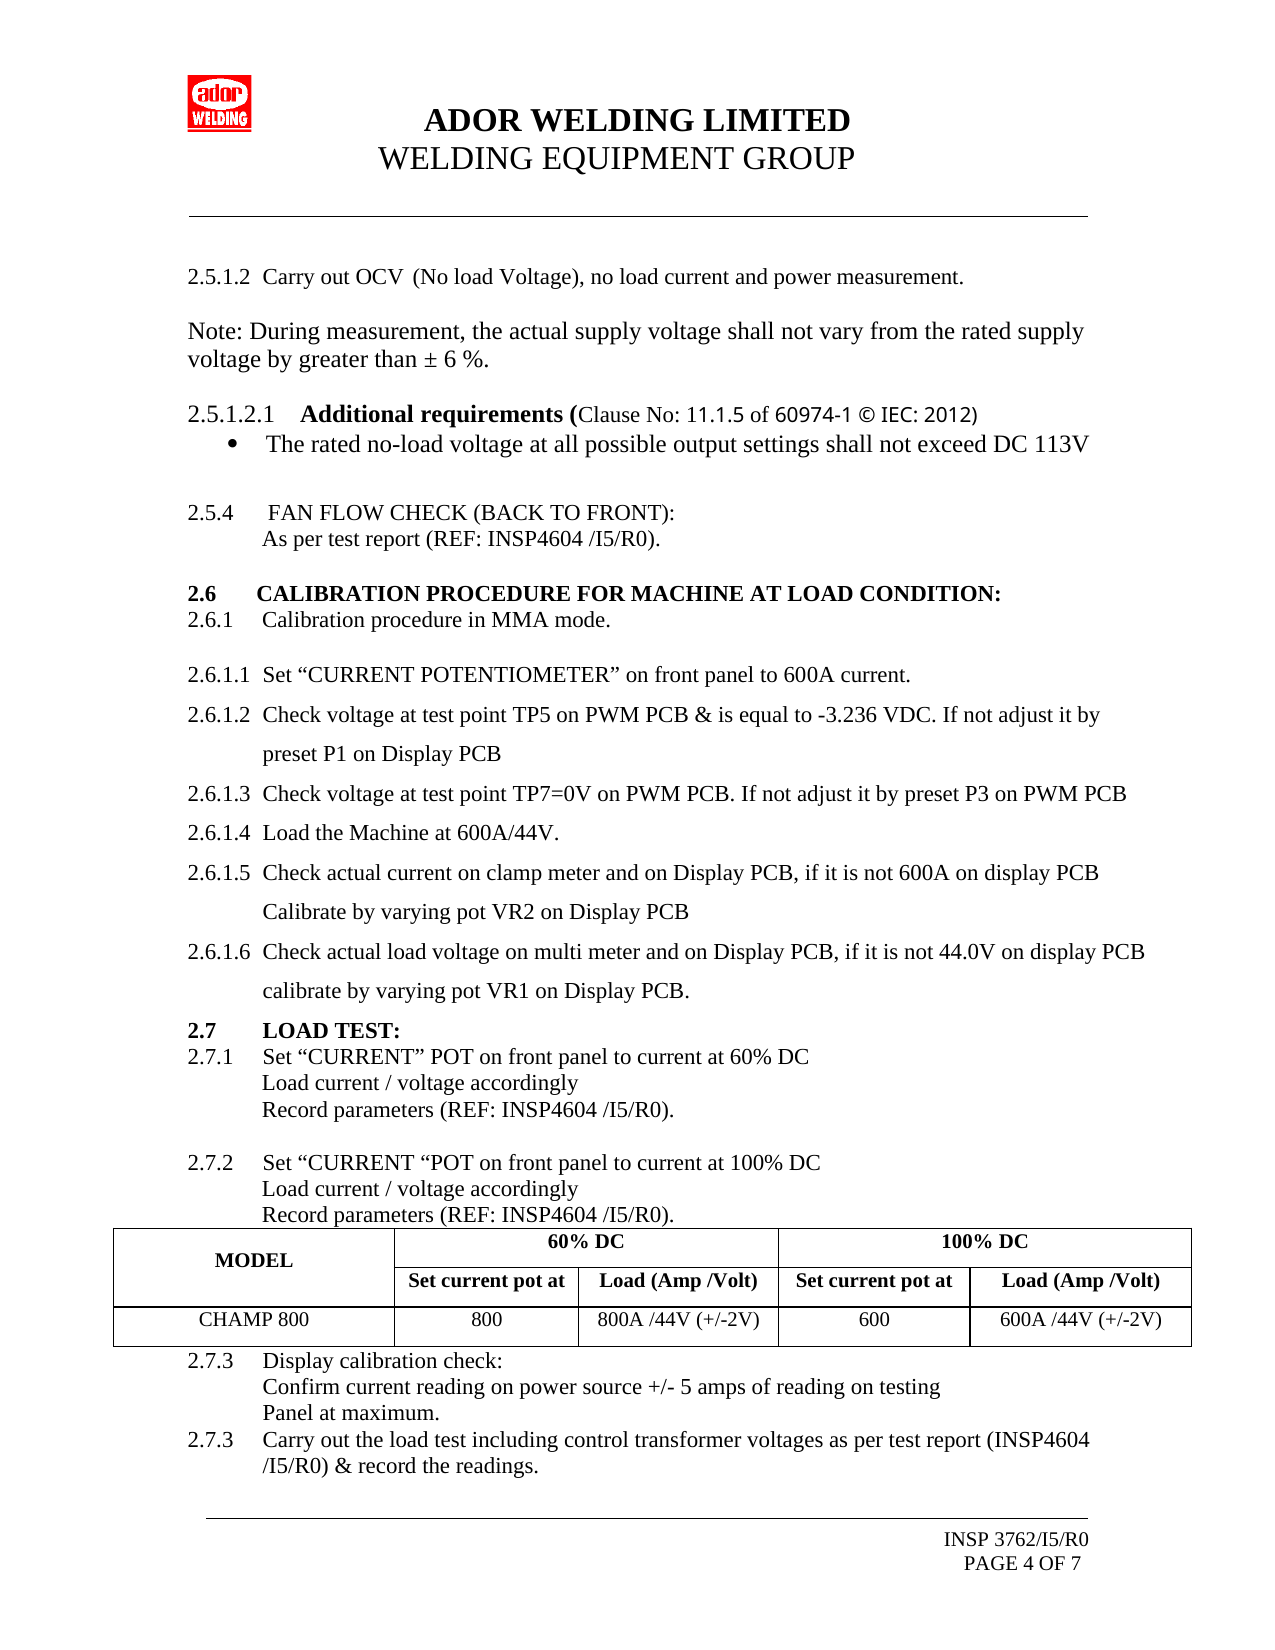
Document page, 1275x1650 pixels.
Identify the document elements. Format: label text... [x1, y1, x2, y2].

table_cell Load (Amp /Volt) [579, 1268, 778, 1306]
list Set “CURRENT POTENTIOMETER” on front panel to 600A current. [187, 661, 1152, 688]
table_cell Set current pot at [779, 1268, 969, 1306]
text 2.5.4 FAN FLOW CHECK (BACK TO FRONT): [187, 498, 1152, 525]
list The rated no-load voltage at all possible output settings shall not exceed DC 113V [228, 429, 1152, 458]
list Check actual load voltage on multi meter and on Display PCB, if it is not 44.0V on display PCB calibrate by varying pot VR1 on Display PCB. [187, 938, 1152, 1004]
table_cell 800A /44V (+/-2V) [579, 1308, 778, 1346]
list Carry out the load test including control transformer voltages as per test report (INSP4604 /I5/R0) & record the readings. [187, 1426, 1152, 1478]
list Check voltage at test point TP5 on PWM PCB & is equal to -3.236 VDC. If not adjust it by preset P1 on Display PCB [187, 701, 1152, 767]
table_cell Load (Amp /Volt) [971, 1268, 1191, 1306]
list Load the Machine at 600A/44V. [187, 819, 1152, 846]
text Confirm current reading on power source +/- 5 amps of reading on testing [262, 1373, 1152, 1399]
picture [187, 75, 252, 132]
table_header 60% DC [395, 1229, 778, 1267]
list Check actual current on clamp meter and on Display PCB, if it is not 600A on display PCB Calibrate by varying pot VR2 on Display PCB [187, 859, 1152, 925]
list Set “CURRENT “POT on front panel to current at 100% DC [187, 1148, 1152, 1175]
text 2.6 CALIBRATION PROCEDURE FOR MACHINE AT LOAD CONDITION: [187, 580, 1152, 606]
text Load current / voltage accordingly [187, 1175, 1152, 1201]
text 2.7.3 Display calibration check: [187, 1347, 1152, 1373]
list Additional requirements (Clause No: 11.1.5 of 60974-1 © IEC: 2012) [187, 399, 1152, 429]
text Panel at maximum. [262, 1399, 1152, 1426]
text Load current / voltage accordingly [187, 1069, 1152, 1096]
table_cell 600 [779, 1308, 969, 1346]
text 2.7.1 Set “CURRENT” POT on front panel to current at 60% DC [187, 1043, 1152, 1069]
text Record parameters (REF: INSP4604 /I5/R0). [187, 1201, 1152, 1228]
text 2.6.1 Calibration procedure in MMA mode. [187, 606, 1152, 633]
table_header 100% DC [779, 1229, 1191, 1267]
text Note: During measurement, the actual supply voltage shall not vary from the rated supply voltage by greater than ± 6 %. [187, 316, 1152, 373]
list Carry out OCV (No load Voltage), no load current and power measurement. [187, 263, 1152, 289]
text 2.7 LOAD TEST: [187, 1017, 1152, 1043]
text As per test report (REF: INSP4604 /I5/R0). [187, 525, 1152, 551]
table_cell 600A /44V (+/-2V) [971, 1308, 1191, 1346]
table_cell Set current pot at [395, 1268, 578, 1306]
table_cell CHAMP 800 [114, 1308, 394, 1346]
table_header MODEL [114, 1229, 394, 1306]
list Check voltage at test point TP7=0V on PWM PCB. If not adjust it by preset P3 on PWM PCB [187, 780, 1152, 806]
text Record parameters (REF: INSP4604 /I5/R0). [187, 1096, 1152, 1122]
table_cell 800 [395, 1308, 578, 1346]
